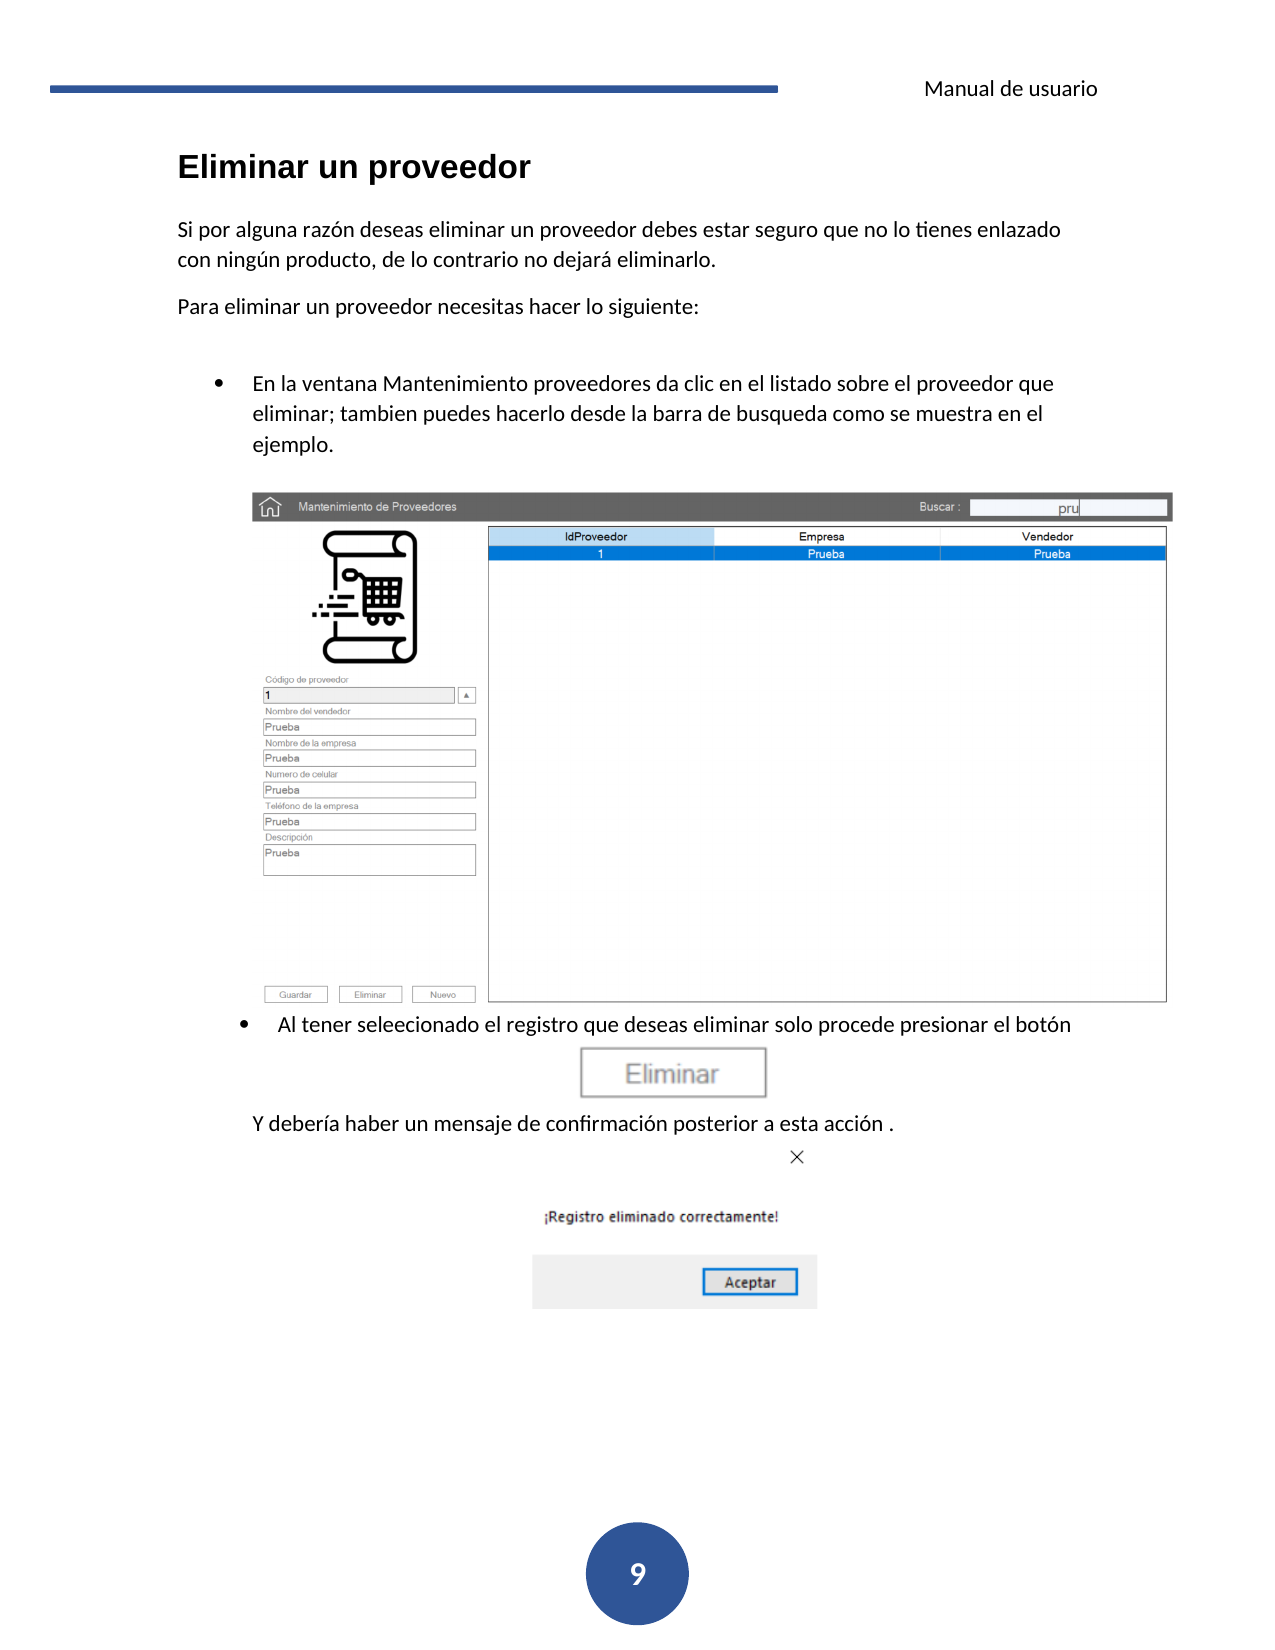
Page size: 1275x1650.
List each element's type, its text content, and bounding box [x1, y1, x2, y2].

subtitle Eliminar un proveedor [177, 148, 1098, 186]
list Y debería haber un mensaje de confirmación posterior a esta acción . [252, 1109, 1098, 1137]
list En la ventana Mantenimiento proveedores da clic en el listado sobre el proveedor que eliminar; tambien puedes hacerlo desde la barra de busqueda como se muestra en el ejemplo. [215, 369, 1098, 458]
list Al tener seleecionado el registro que deseas eliminar solo procede presionar el botón [215, 1010, 1098, 1107]
picture [532, 1139, 818, 1309]
picture [252, 490, 1173, 1008]
text Para eliminar un proveedor necesitas hacer lo siguiente: [177, 292, 1098, 351]
picture [575, 1040, 775, 1107]
text Si por alguna razón deseas eliminar un proveedor debes estar seguro que no lo tienes enlazado con ningún producto, de lo contrario no dejará eliminarlo. [177, 215, 1098, 273]
